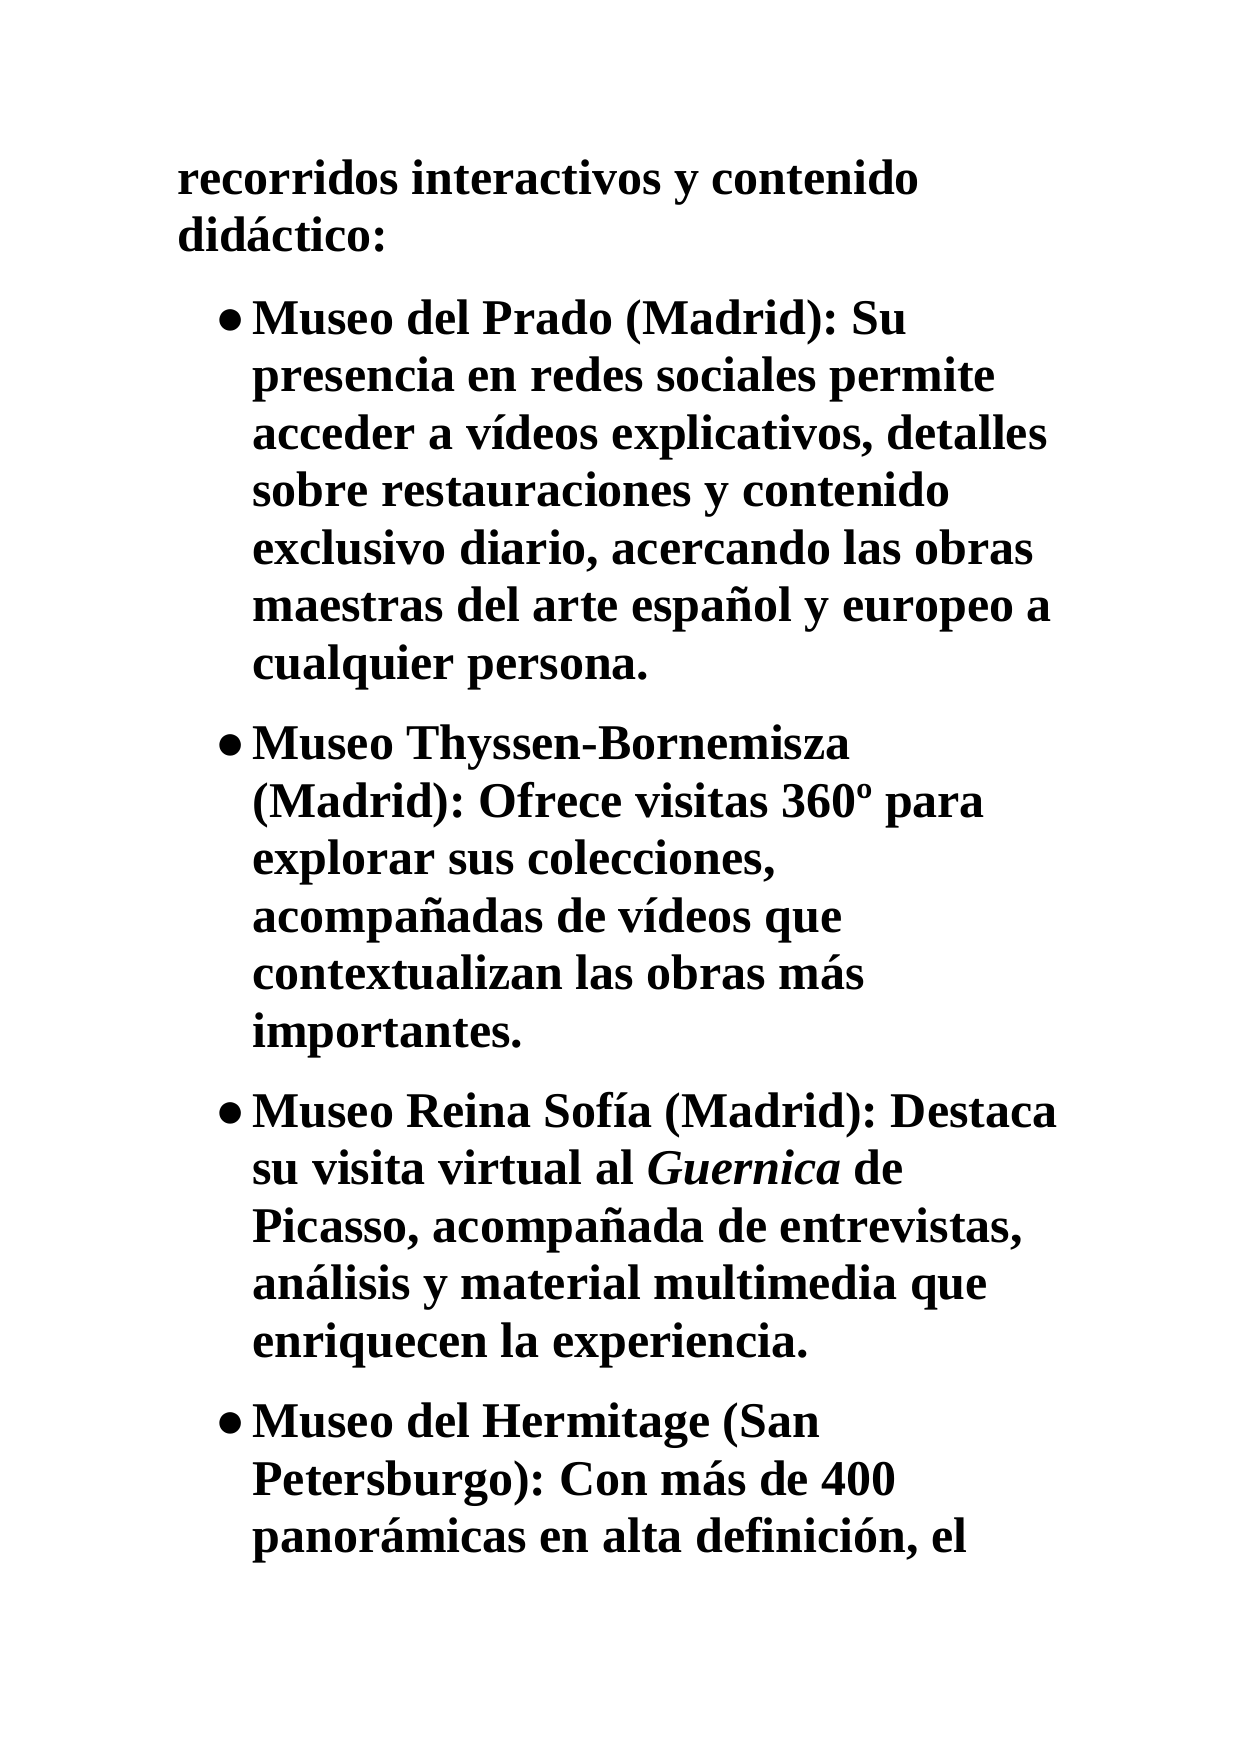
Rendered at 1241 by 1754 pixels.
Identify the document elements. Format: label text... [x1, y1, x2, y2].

list Museo Reina Sofía (Madrid): Destaca su visita virtual al Guernica de Picasso, acompañada de entrevistas, análisis y material multimedia que enriquecen la experiencia. [215, 1081, 1063, 1391]
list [215, 1391, 1063, 1563]
list Museo Thyssen-Bornemisza (Madrid): Ofrece visitas 360º para explorar sus colecciones, acompañadas de vídeos que contextualizan las obras más importantes. [215, 713, 1063, 1081]
list Museo del Prado (Madrid): Su presencia en redes sociales permite acceder a vídeos explicativos, detalles sobre restauraciones y contenido exclusivo diario, acercando las obras maestras del arte español y europeo a cualquier persona. [215, 288, 1063, 713]
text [177, 148, 1063, 263]
